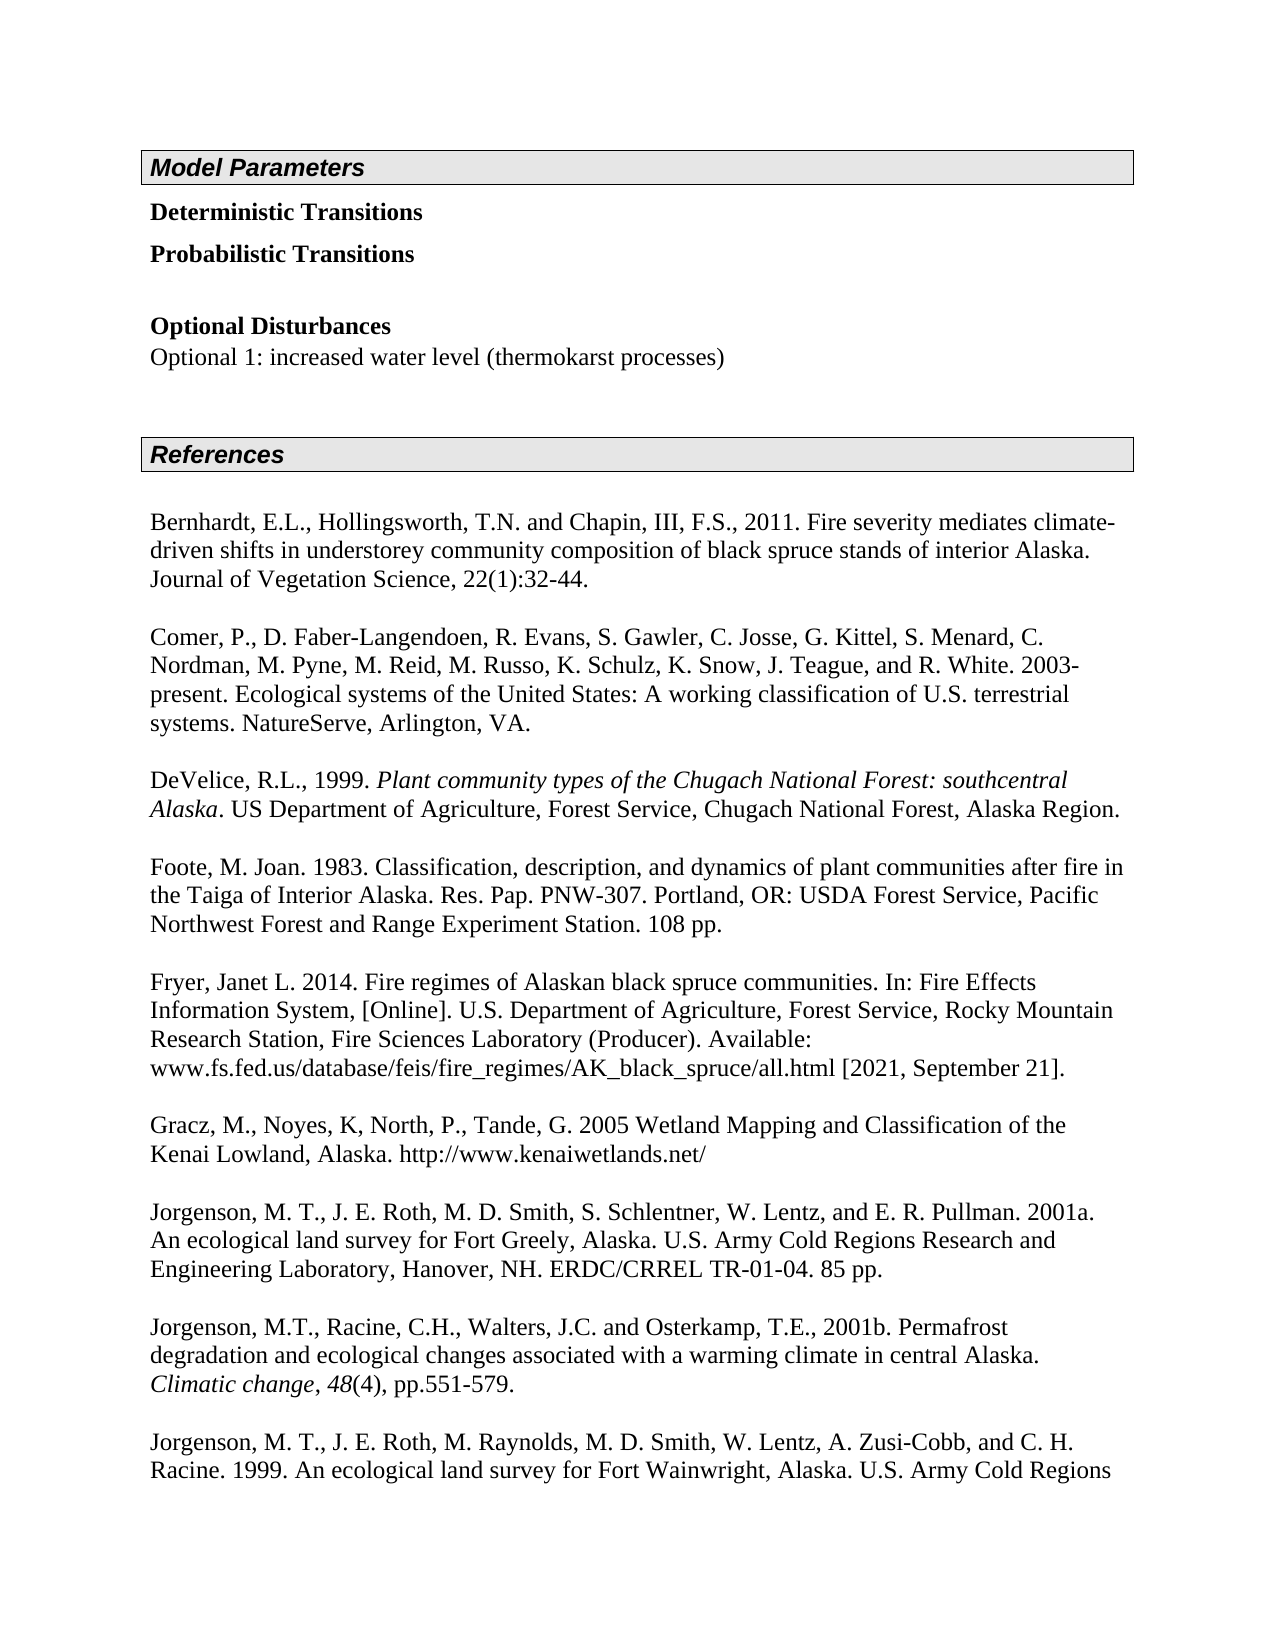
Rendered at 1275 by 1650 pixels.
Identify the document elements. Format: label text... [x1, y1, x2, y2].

text Model Parameters [142, 151, 1133, 184]
text Deterministic Transitions [150, 197, 1125, 226]
text References [142, 438, 1133, 471]
list Jorgenson, M. T., J. E. Roth, M. D. Smith, S. Schlentner, W. Lentz, and E. R. Pullman. 2001a. An ecological land survey for Fort Greely, Alaska. U.S. Army Cold Regions Research and Engineering Laboratory, Hanover, NH. ERDC/CRREL TR-01-04. 85 pp. [150, 1197, 1125, 1283]
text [150, 1427, 1125, 1484]
text Gracz, M., Noyes, K, North, P., Tande, G. 2005 Wetland Mapping and Classification of the Kenai Lowland, Alaska. http://www.kenaiwetlands.net/ [150, 1110, 1125, 1168]
list Comer, P., D. Faber-Langendoen, R. Evans, S. Gawler, C. Josse, G. Kittel, S. Menard, C. Nordman, M. Pyne, M. Reid, M. Russo, K. Schulz, K. Snow, J. Teague, and R. White. 2003-present. Ecological systems of the United States: A working classification of U.S. terrestrial systems. NatureServe, Arlington, VA. [150, 622, 1125, 737]
text Jorgenson, M.T., Racine, C.H., Walters, J.C. and Osterkamp, T.E., 2001b. Permafrost degradation and ecological changes associated with a warming climate in central Alaska. Climatic change, 48(4), pp.551-579. [150, 1312, 1125, 1398]
text Bernhardt, E.L., Hollingsworth, T.N. and Chapin, III, F.S., 2011. Fire severity mediates climate‐driven shifts in understorey community composition of black spruce stands of interior Alaska. Journal of Vegetation Science, 22(1):32-44. [150, 507, 1125, 593]
text Probabilistic Transitions [150, 239, 1125, 267]
text Foote, M. Joan. 1983. Classification, description, and dynamics of plant communities after fire in the Taiga of Interior Alaska. Res. Pap. PNW-307. Portland, OR: USDA Forest Service, Pacific Northwest Forest and Range Experiment Station. 108 pp. [150, 852, 1125, 938]
text Optional 1: increased water level (thermokarst processes) [150, 342, 1125, 370]
text DeVelice, R.L., 1999. Plant community types of the Chugach National Forest: southcentral Alaska. US Department of Agriculture, Forest Service, Chugach National Forest, Alaska Region. [150, 765, 1125, 823]
text Optional Disturbances [150, 311, 1125, 339]
text Fryer, Janet L. 2014. Fire regimes of Alaskan black spruce communities. In: Fire Effects Information System, [Online]. U.S. Department of Agriculture, Forest Service, Rocky Mountain Research Station, Fire Sciences Laboratory (Producer). Available: www.fs.fed.us/database/feis/fire_regimes/AK_black_spruce/all.html [2021, September 21]. [150, 967, 1125, 1082]
